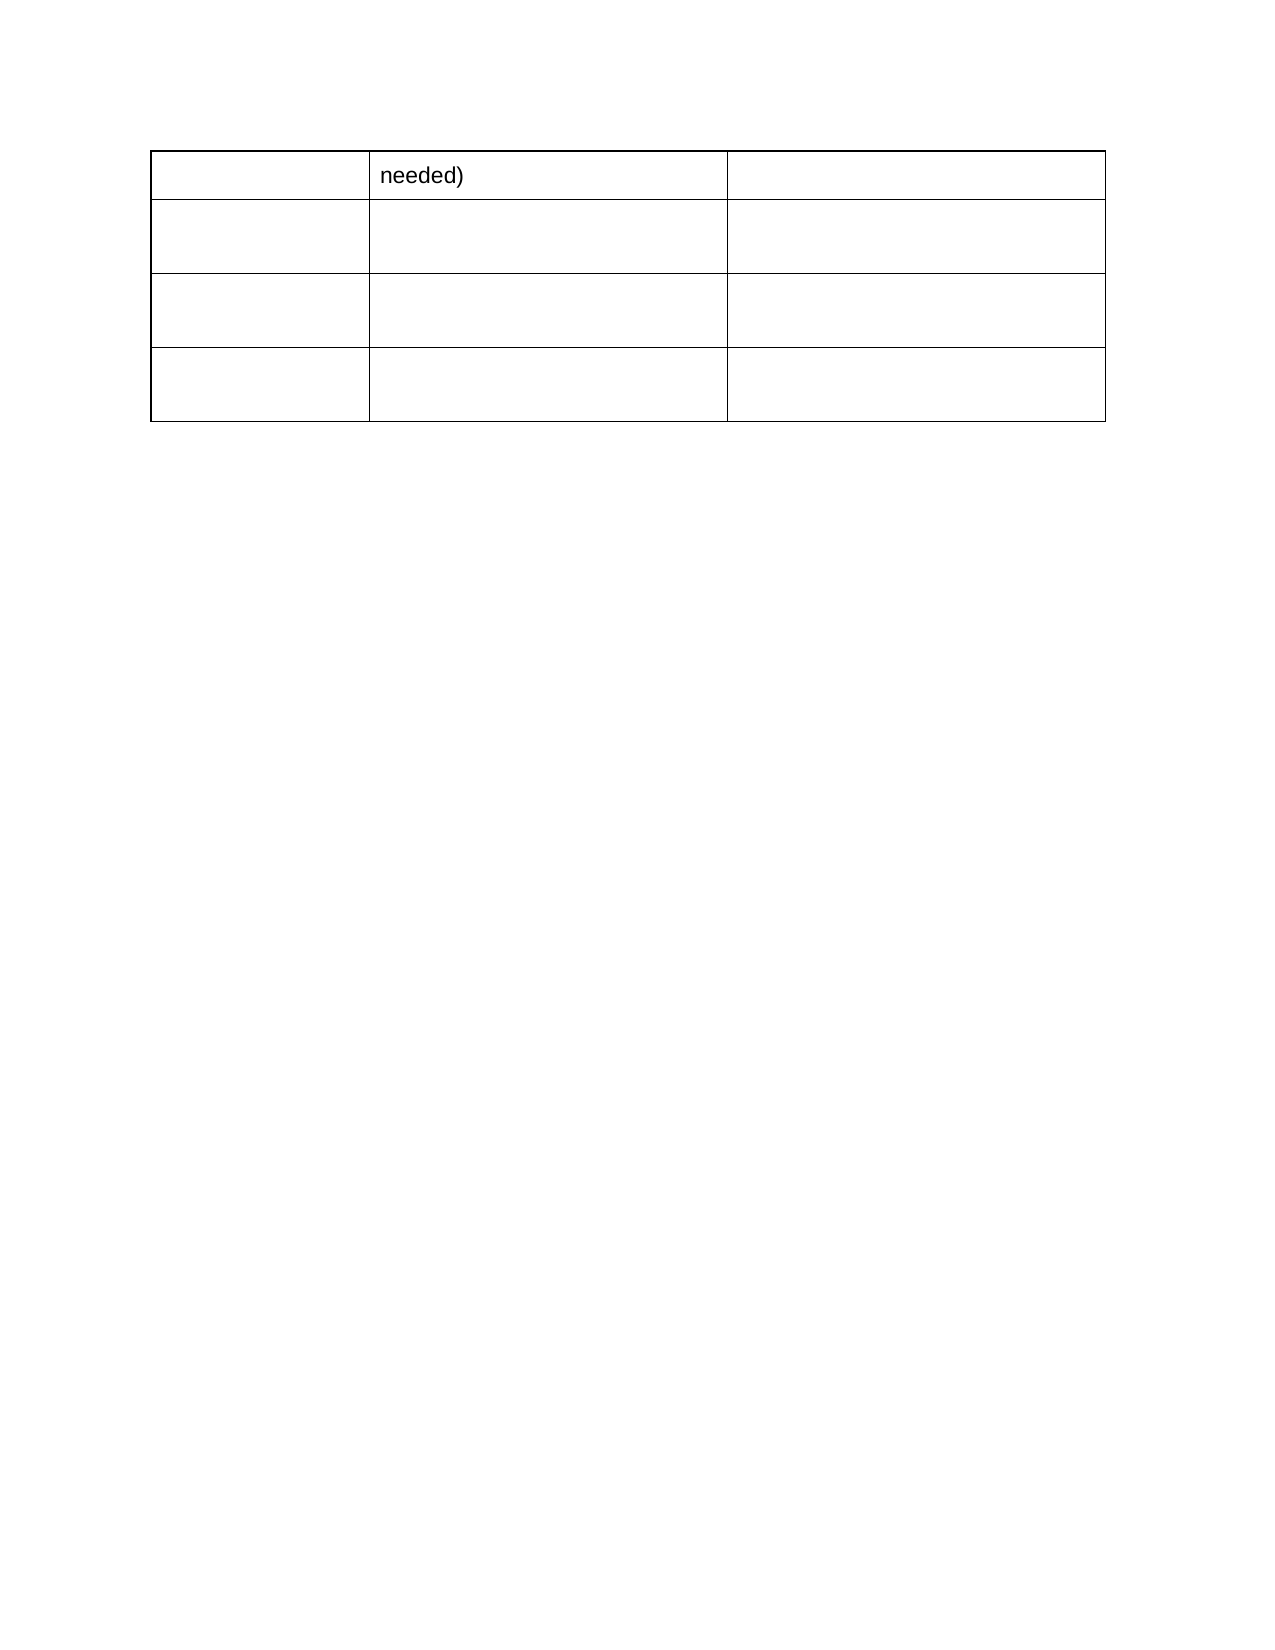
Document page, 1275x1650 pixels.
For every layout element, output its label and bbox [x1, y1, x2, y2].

table_cell [728, 274, 1105, 347]
table_cell [370, 152, 727, 199]
table_cell [728, 200, 1105, 273]
table_cell [370, 200, 727, 273]
table_cell [370, 274, 727, 347]
table_cell [152, 348, 369, 421]
table_cell [370, 348, 727, 421]
table_cell [728, 348, 1105, 421]
table_cell [728, 152, 1105, 199]
table_cell [152, 152, 369, 199]
table_cell [152, 200, 369, 273]
table_cell [152, 274, 369, 347]
